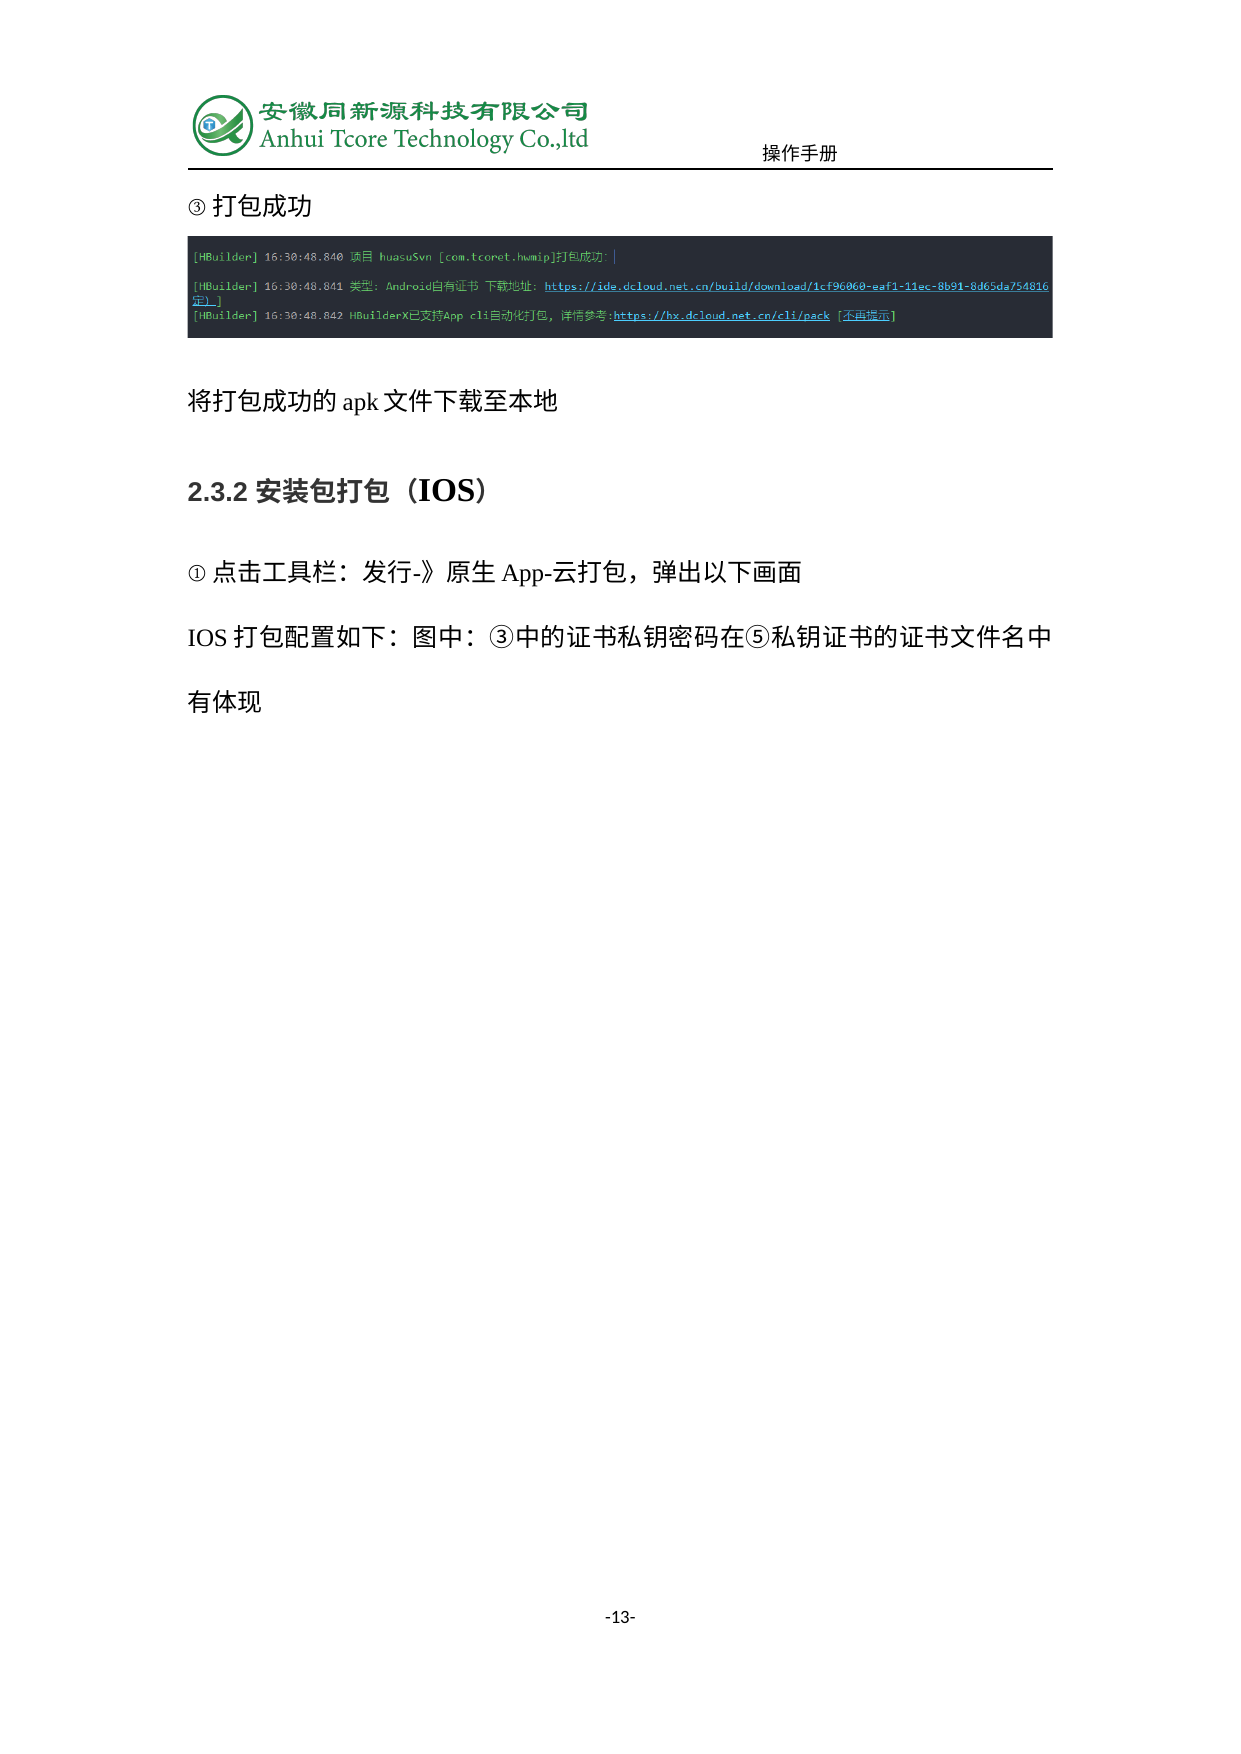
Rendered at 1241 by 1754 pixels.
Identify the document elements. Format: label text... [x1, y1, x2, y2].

picture [187, 236, 1053, 338]
text ① 点击工具栏：发行-》原生App-云打包，弹出以下画面 [187, 538, 1053, 603]
text IOS打包配置如下：图中：③中的证书私钥密码在⑤私钥证书的证书文件名中有体现 [187, 603, 1053, 733]
text ③ 打包成功 [187, 172, 1053, 236]
picture [187, 88, 594, 161]
subtitle 2.3.2 安装包打包（IOS） [187, 457, 1053, 522]
text 将打包成功的apk文件下载至本地 [187, 367, 1053, 432]
